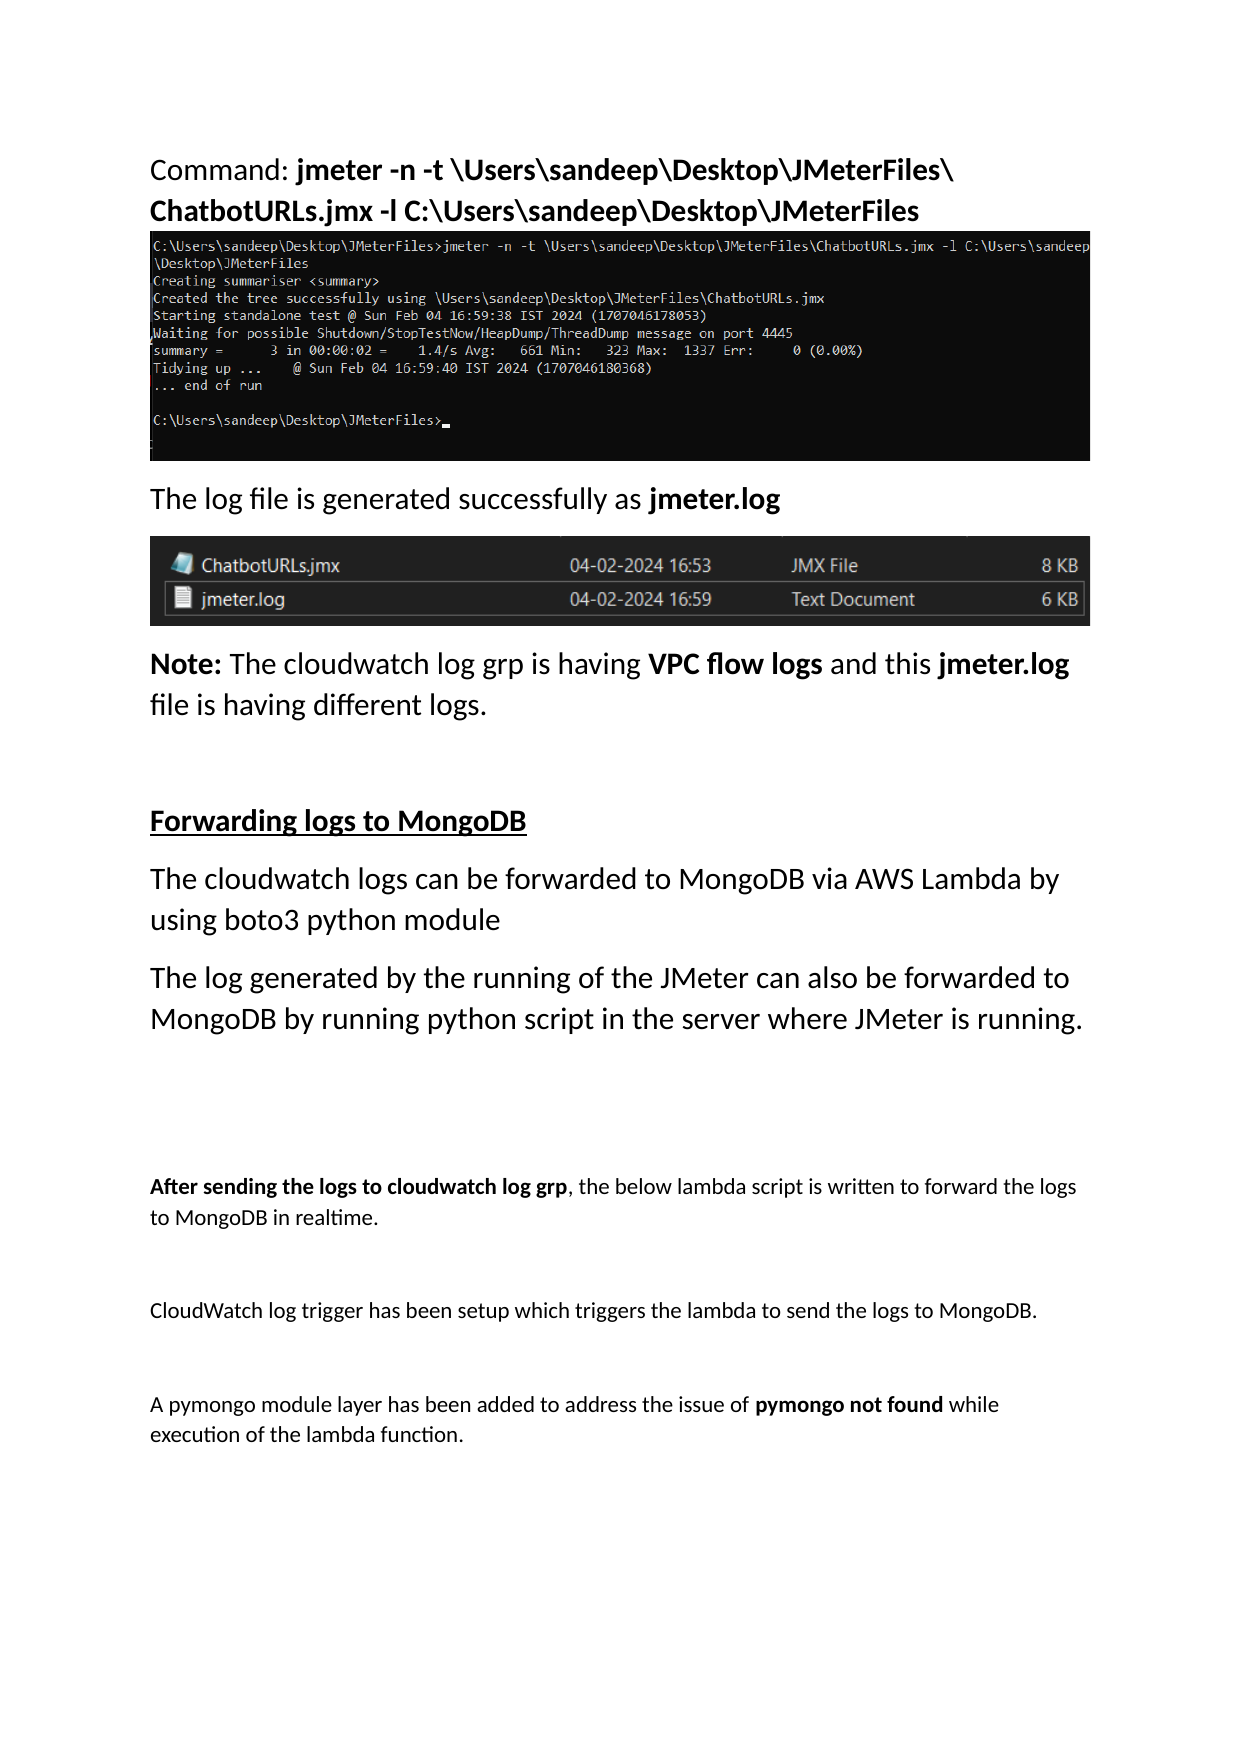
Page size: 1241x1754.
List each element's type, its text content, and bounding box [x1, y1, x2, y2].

text The cloudwatch logs can be forwarded to MongoDB via AWS Lambda by using boto3 python module [150, 859, 1090, 938]
text After sending the logs to cloudwatch log grp, the below lambda script is written to forward the logs to MongoDB in realtime. [150, 1172, 1090, 1231]
text A pymongo module layer has been added to address the issue of pymongo not found while execution of the lambda function. [150, 1390, 1090, 1448]
text The log file is generated successfully as jmeter.log [150, 479, 1090, 517]
picture [150, 536, 1091, 626]
text CloudWatch log trigger has been setup which triggers the lambda to send the logs to MongoDB. [150, 1296, 1090, 1324]
picture [150, 231, 1091, 461]
text Command: jmeter -n -t \Users\sandeep\Desktop\JMeterFiles\ChatbotURLs.jmx -l C:\Users\sandeep\Desktop\JMeterFiles [150, 150, 1090, 231]
text Forwarding logs to MongoDB [150, 801, 1090, 839]
text The log generated by the running of the JMeter can also be forwarded to MongoDB by running python script in the server where JMeter is running. [150, 958, 1090, 1037]
text Note: The cloudwatch log grp is having VPC flow logs and this jmeter.log file is having different logs. [150, 644, 1090, 724]
